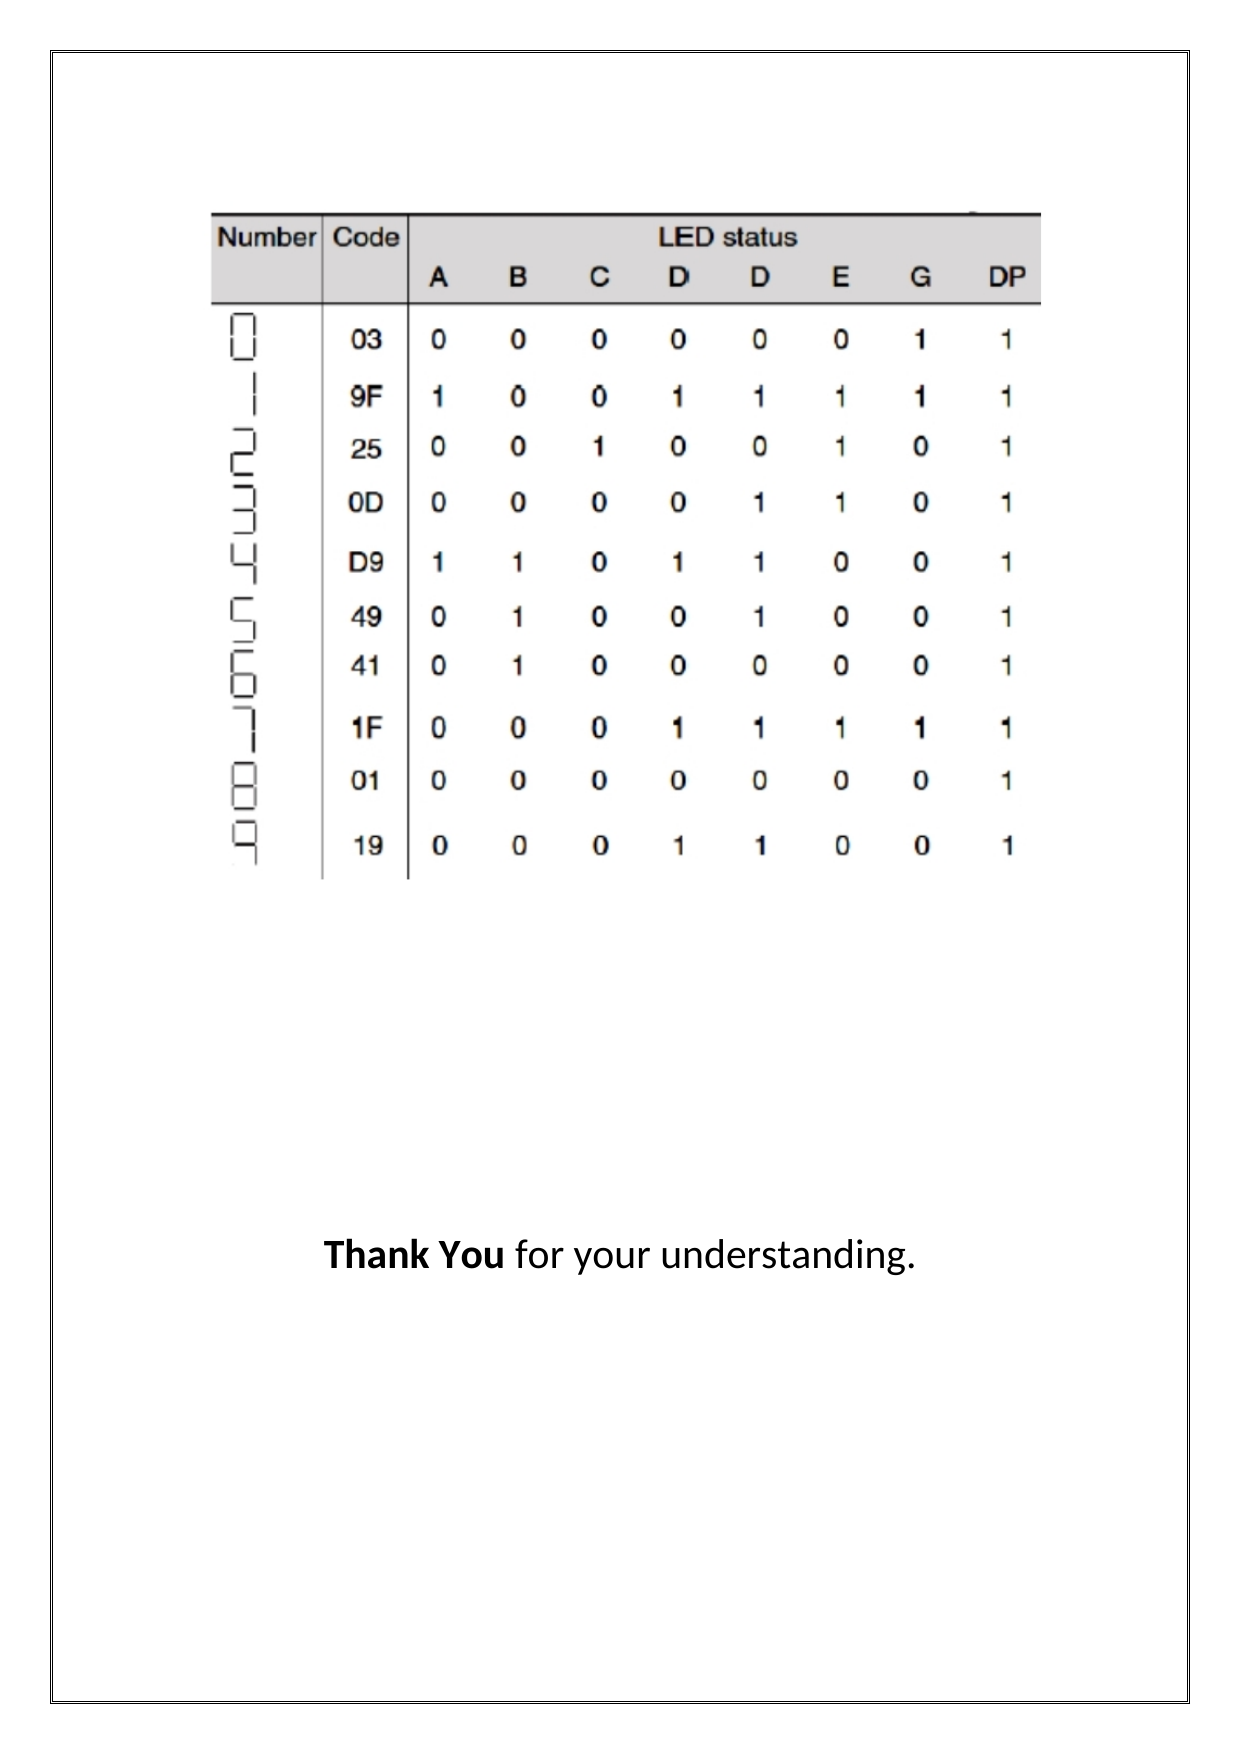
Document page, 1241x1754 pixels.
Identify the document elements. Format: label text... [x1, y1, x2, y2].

picture [150, 150, 1091, 924]
text Thank You for your understanding. [150, 1228, 1090, 1279]
